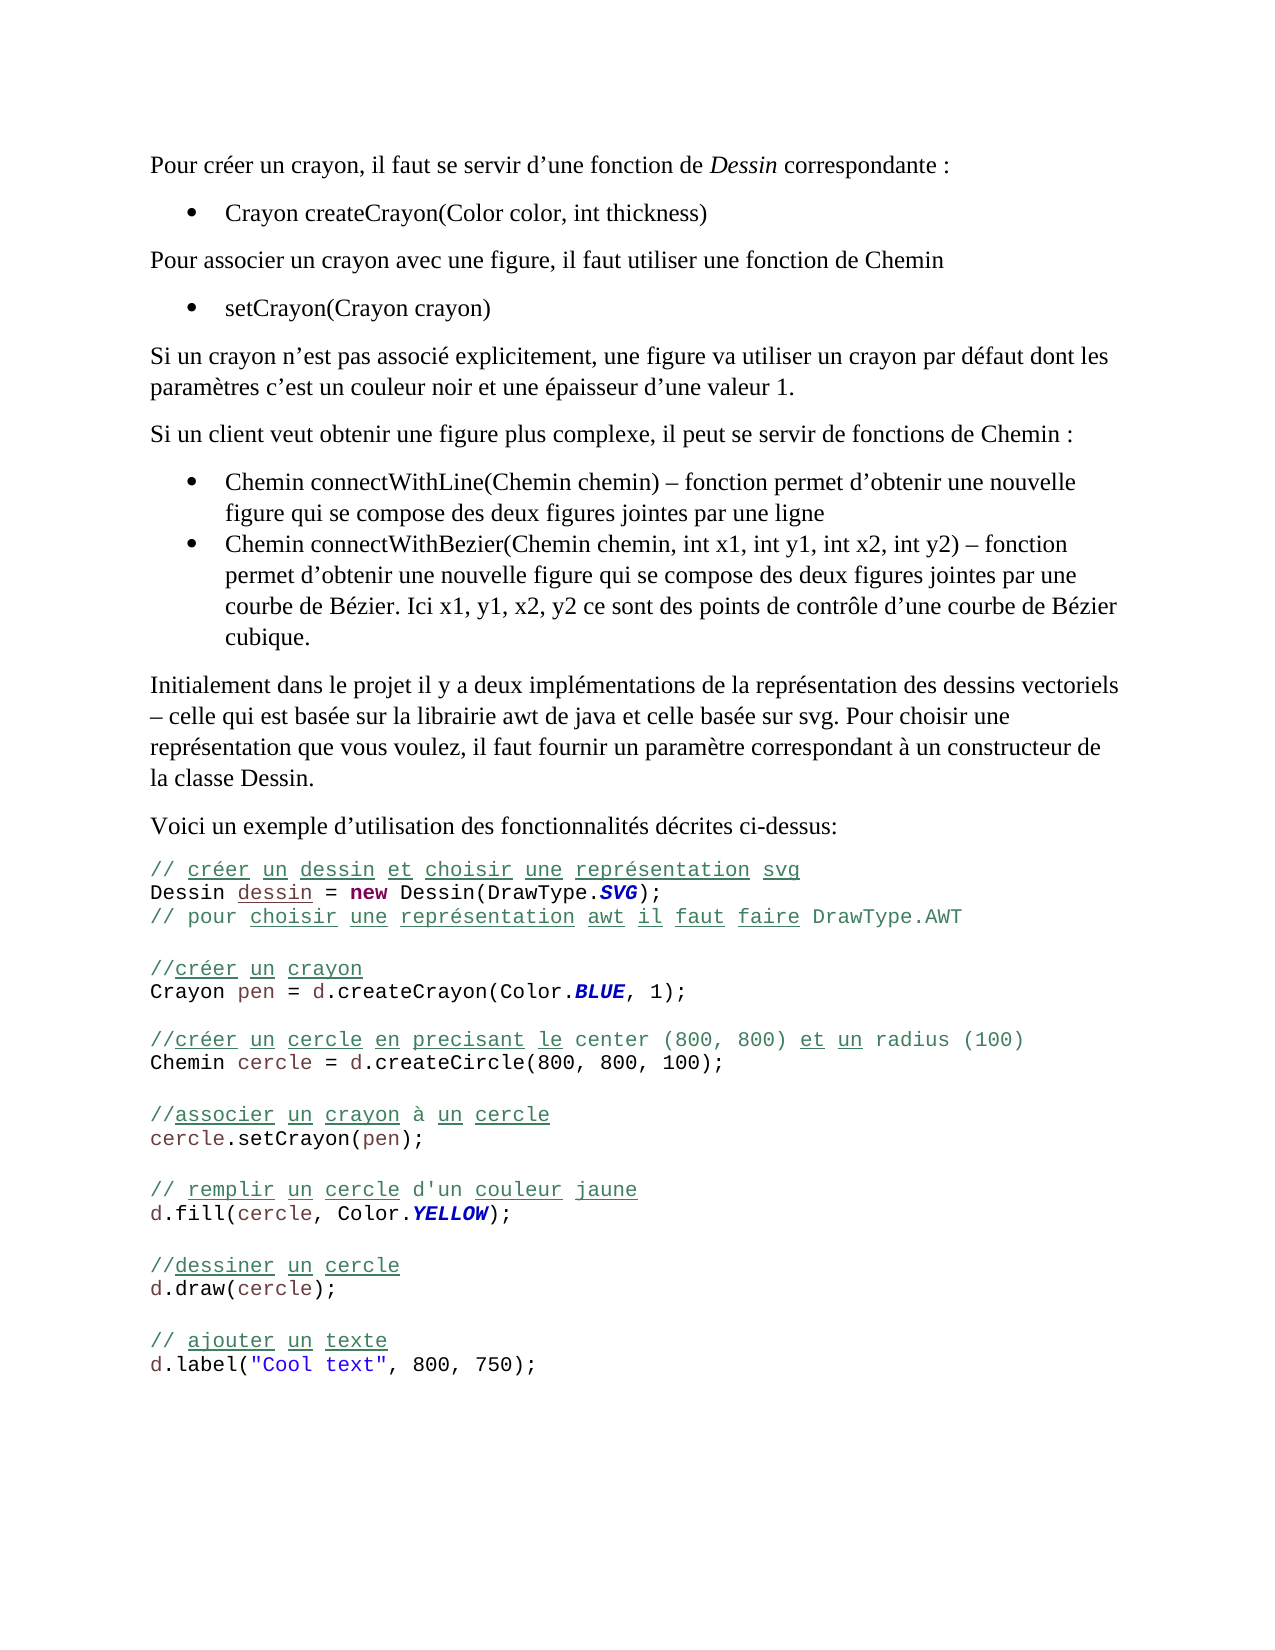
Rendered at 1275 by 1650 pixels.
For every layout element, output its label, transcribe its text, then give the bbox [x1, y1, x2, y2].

text //créer un cercle en precisant le center (800, 800) et un radius (100) [150, 1029, 1125, 1052]
text // remplir un cercle d'un couleur jaune [150, 1179, 1125, 1203]
text d.fill(cercle, Color.YELLOW); [150, 1203, 1125, 1227]
text cercle.setCrayon(pen); [150, 1128, 1125, 1151]
text //associer un crayon à un cercle [150, 1104, 1125, 1128]
list setCrayon(Crayon crayon) [187, 293, 1125, 322]
text Pour créer un crayon, il faut se servir d’une fonction de Dessin correspondante : [150, 150, 1125, 179]
text //créer un crayon [150, 958, 1125, 981]
text // pour choisir une représentation awt il faut faire DrawType.AWT [150, 906, 1125, 930]
text Si un client veut obtenir une figure plus complexe, il peut se servir de fonctions de Chemin : [150, 419, 1125, 448]
text //dessiner un cercle [150, 1254, 1125, 1278]
text Dessin dessin = new Dessin(DrawType.SVG); [150, 882, 1125, 906]
text // ajouter un texte [150, 1330, 1125, 1353]
text Si un crayon n’est pas associé explicitement, une figure va utiliser un crayon par défaut dont les paramètres c’est un couleur noir et une épaisseur d’une valeur 1. [150, 341, 1125, 401]
list Crayon createCrayon(Color color, int thickness) [187, 198, 1125, 226]
text Initialement dans le projet il y a deux implémentations de la représentation des dessins vectoriels – celle qui est basée sur la librairie awt de java et celle basée sur svg. Pour choisir une représentation que vous voulez, il faut fournir un paramètre correspondant à un constructeur de la classe Dessin. [150, 670, 1125, 792]
text d.label("Cool text", 800, 750); [150, 1353, 1125, 1377]
text // créer un dessin et choisir une représentation svg [150, 859, 1125, 882]
text Chemin cercle = d.createCircle(800, 800, 100); [150, 1052, 1125, 1076]
list Chemin connectWithLine(Chemin chemin) – fonction permet d’obtenir une nouvelle figure qui se compose des deux figures jointes par une ligne [187, 467, 1125, 527]
text Pour associer un crayon avec une figure, il faut utiliser une fonction de Chemin [150, 245, 1125, 274]
text d.draw(cercle); [150, 1278, 1125, 1302]
list Chemin connectWithBezier(Chemin chemin, int x1, int y1, int x2, int y2) – fonction permet d’obtenir une nouvelle figure qui se compose des deux figures jointes par une courbe de Bézier. Ici x1, y1, x2, y2 ce sont des points de contrôle d’une courbe de Bézier cubique. [187, 529, 1125, 651]
text Crayon pen = d.createCrayon(Color.BLUE, 1); [150, 981, 1125, 1005]
text Voici un exemple d’utilisation des fonctionnalités décrites ci-dessus: [150, 811, 1125, 840]
